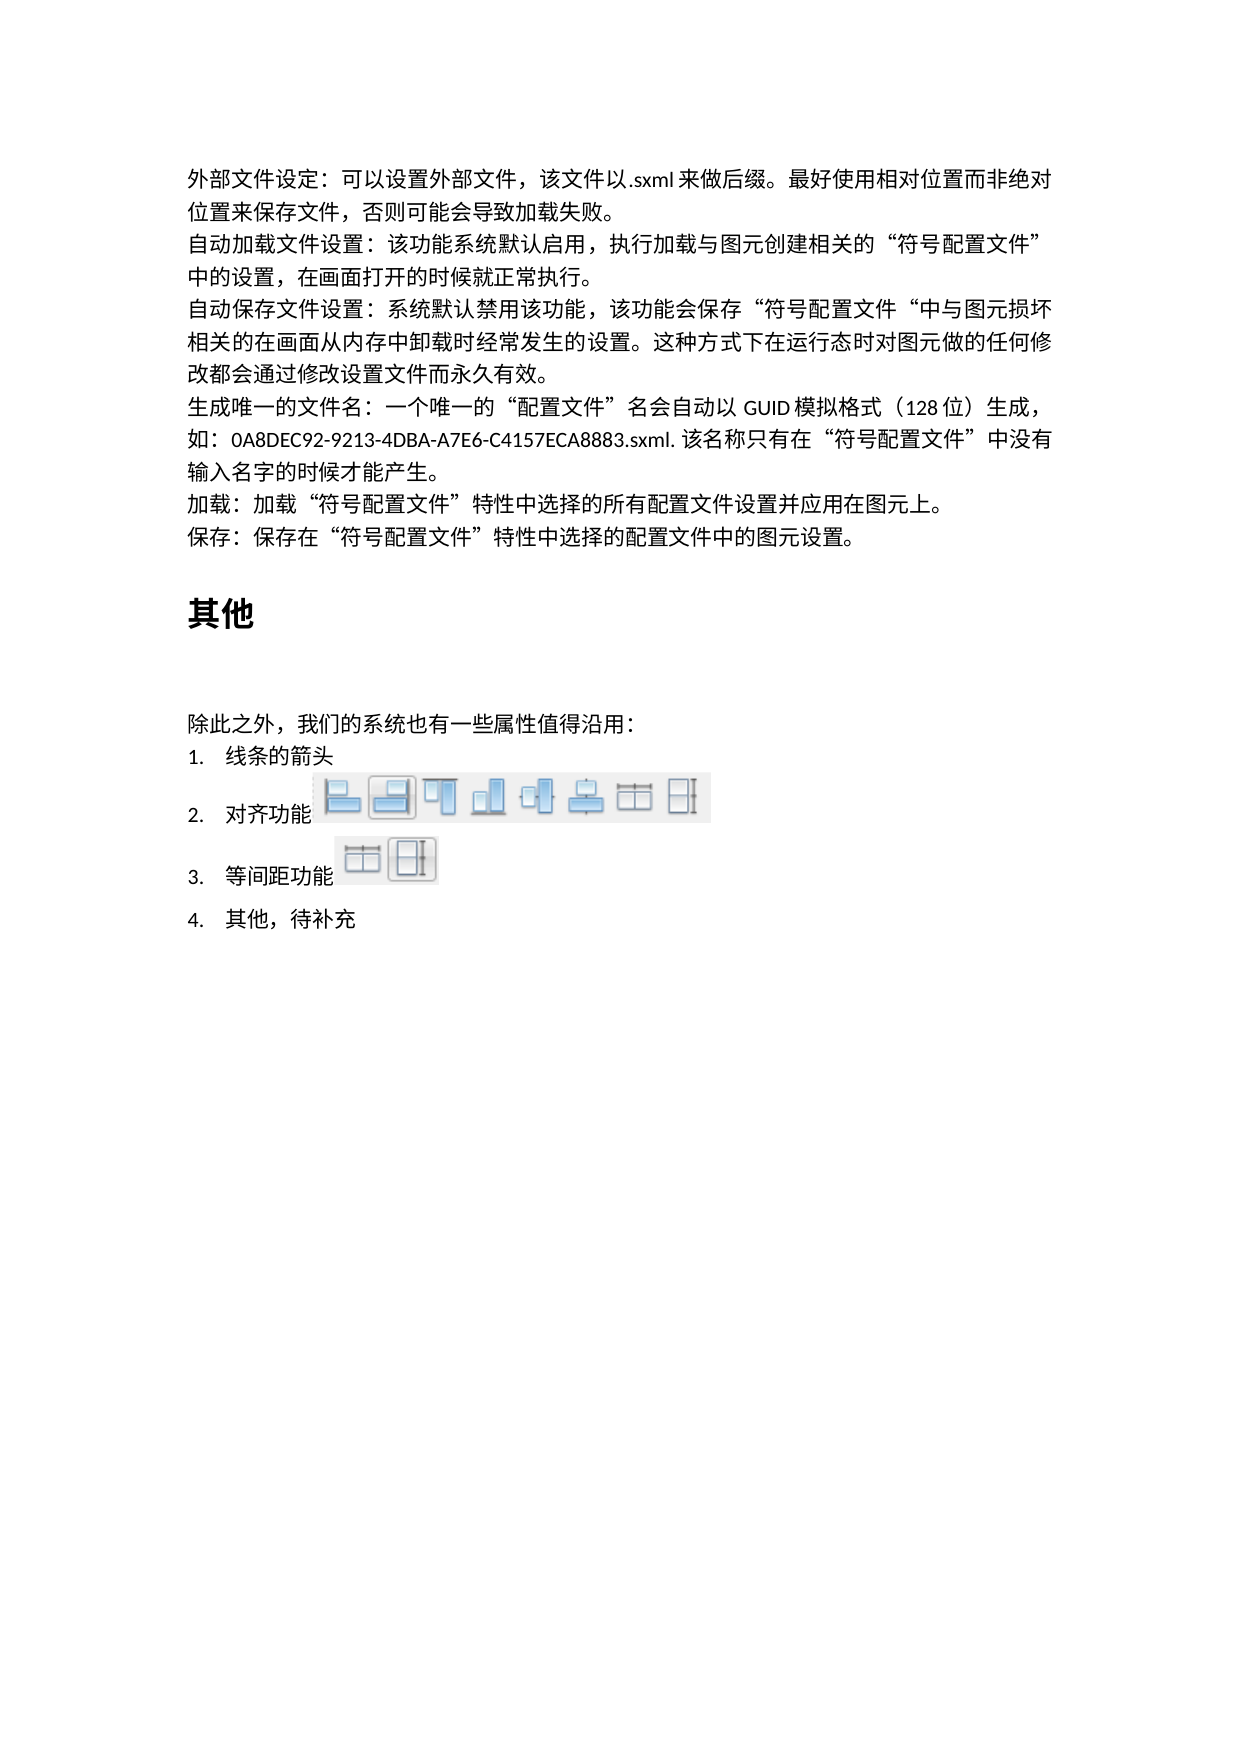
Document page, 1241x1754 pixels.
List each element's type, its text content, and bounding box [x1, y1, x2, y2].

text 除此之外，我们的系统也有一些属性值得沿用： [187, 706, 1053, 739]
list 线条的箭头 [187, 739, 1053, 771]
picture [312, 771, 711, 823]
list 其他，待补充 [187, 901, 1053, 934]
text 保存：保存在“符号配置文件”特性中选择的配置文件中的图元设置。 [187, 519, 1053, 552]
list 等间距功能 [187, 836, 1053, 901]
picture [334, 836, 439, 885]
text 加载：加载“符号配置文件”特性中选择的所有配置文件设置并应用在图元上。 [187, 487, 1053, 519]
text 自动加载文件设置：该功能系统默认启用，执行加载与图元创建相关的“符号配置文件”中的设置，在画面打开的时候就正常执行。 [187, 227, 1053, 292]
text 生成唯一的文件名：一个唯一的“配置文件”名会自动以GUID模拟格式（128位）生成，如：0A8DEC92-9213-4DBA-A7E6-C4157ECA8883.sxml. 该名称只有在“符号配置文件”中没有输入名字的时候才能产生。 [187, 389, 1053, 487]
subtitle 其他 [187, 579, 1053, 644]
text 自动保存文件设置：系统默认禁用该功能，该功能会保存“符号配置文件“中与图元损坏相关的在画面从内存中卸载时经常发生的设置。这种方式下在运行态时对图元做的任何修改都会通过修改设置文件而永久有效。 [187, 292, 1053, 389]
text 外部文件设定：可以设置外部文件，该文件以.sxml来做后缀。最好使用相对位置而非绝对位置来保存文件，否则可能会导致加载失败。 [187, 162, 1053, 227]
